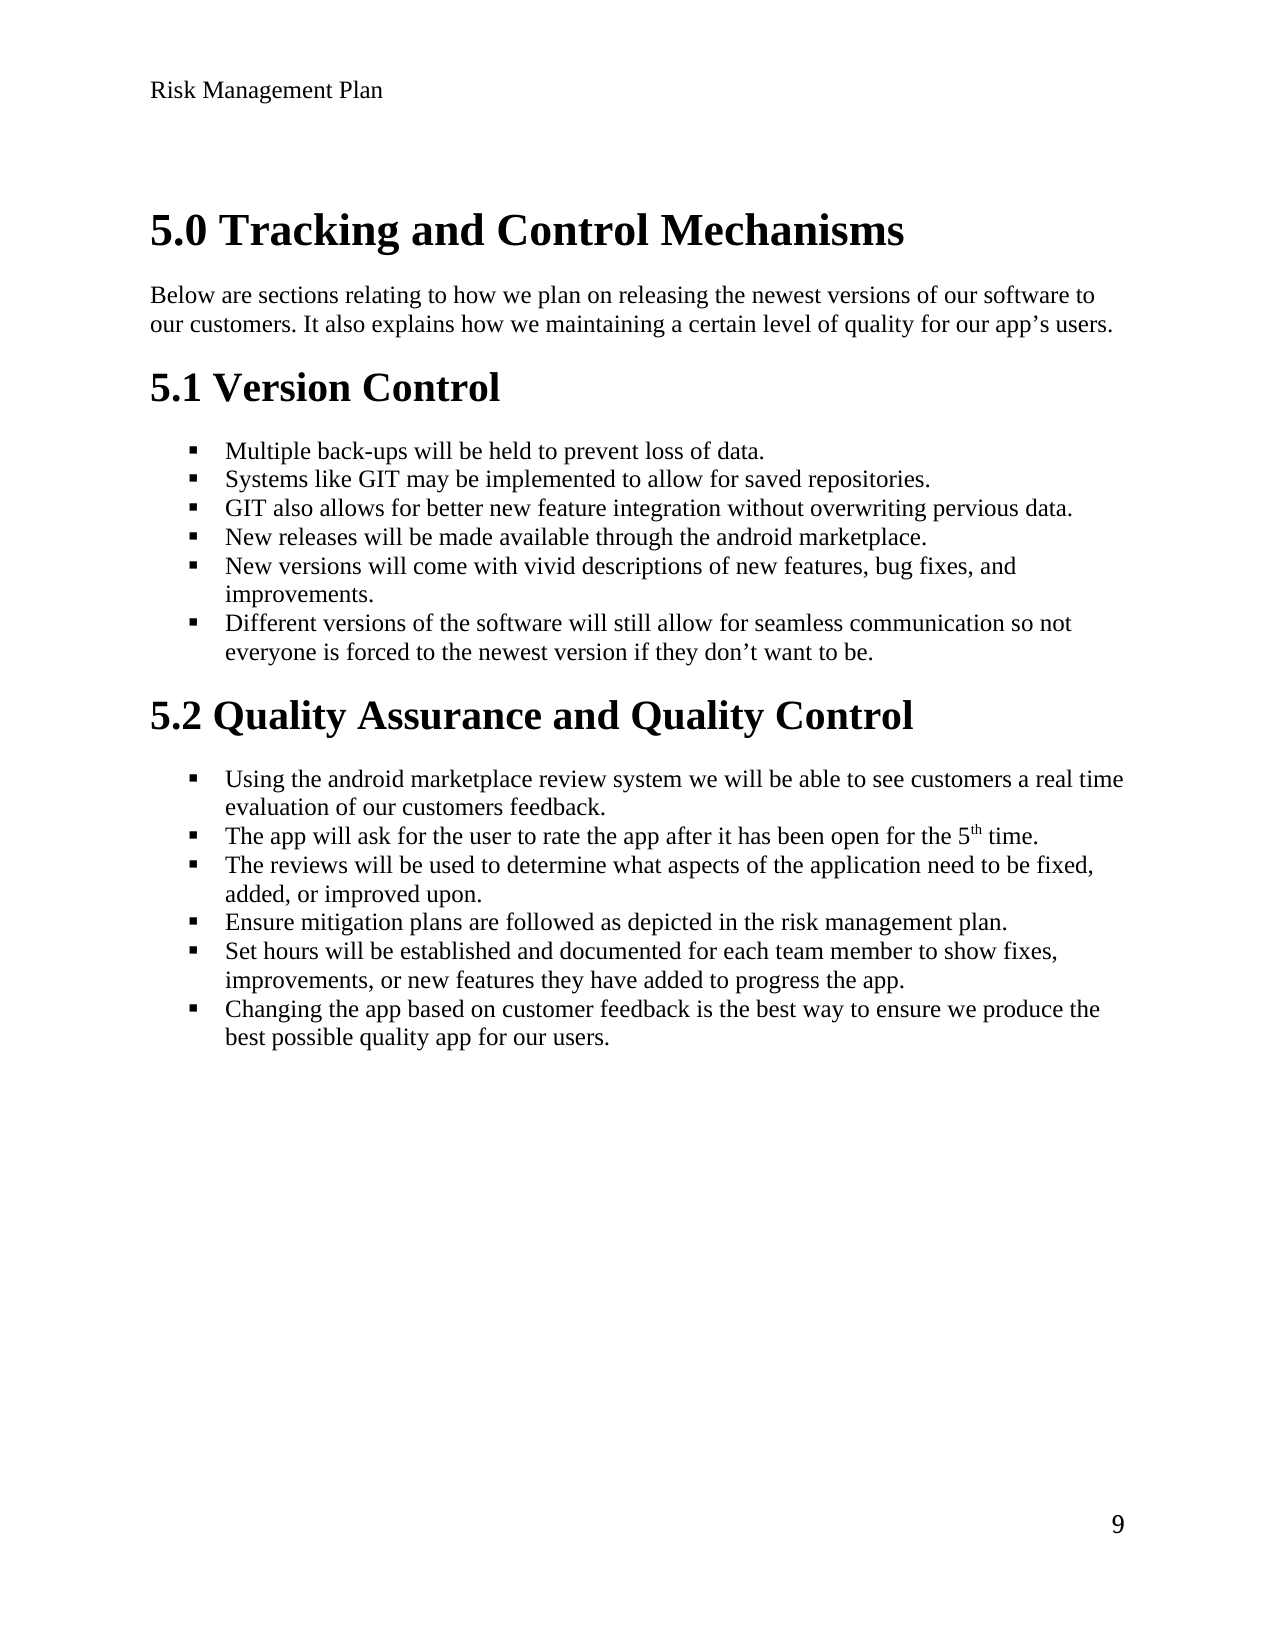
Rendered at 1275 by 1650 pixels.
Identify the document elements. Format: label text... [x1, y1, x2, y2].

list GIT also allows for better new feature integration without overwriting pervious data. [187, 493, 1125, 522]
text 5.1 Version Control [150, 363, 1125, 411]
list Ensure mitigation plans are followed as depicted in the risk management plan. [187, 907, 1125, 936]
list Changing the app based on customer feedback is the best way to ensure we produce the best possible quality app for our users. [187, 994, 1125, 1051]
list The app will ask for the user to rate the app after it has been open for the 5th time. [187, 821, 1125, 850]
list New releases will be made available through the android marketplace. [187, 522, 1125, 551]
list The reviews will be used to determine what aspects of the application need to be fixed, added, or improved upon. [187, 850, 1125, 907]
text Below are sections relating to how we plan on releasing the newest versions of our software to our customers. It also explains how we maintaining a certain level of quality for our app’s users. [150, 280, 1125, 338]
list New versions will come with vivid descriptions of new features, bug fixes, and improvements. [187, 551, 1125, 608]
list Using the android marketplace review system we will be able to see customers a real time evaluation of our customers feedback. [187, 764, 1125, 821]
list Set hours will be established and documented for each team member to show fixes, improvements, or new features they have added to progress the app. [187, 936, 1125, 994]
text 5.0 Tracking and Control Mechanisms [150, 203, 1125, 255]
list Different versions of the software will still allow for seamless communication so not everyone is forced to the newest version if they don’t want to be. [187, 608, 1125, 666]
text 5.2 Quality Assurance and Quality Control [150, 691, 1125, 739]
list Systems like GIT may be implemented to allow for saved repositories. [187, 464, 1125, 493]
list Multiple back-ups will be held to prevent loss of data. [187, 436, 1125, 464]
